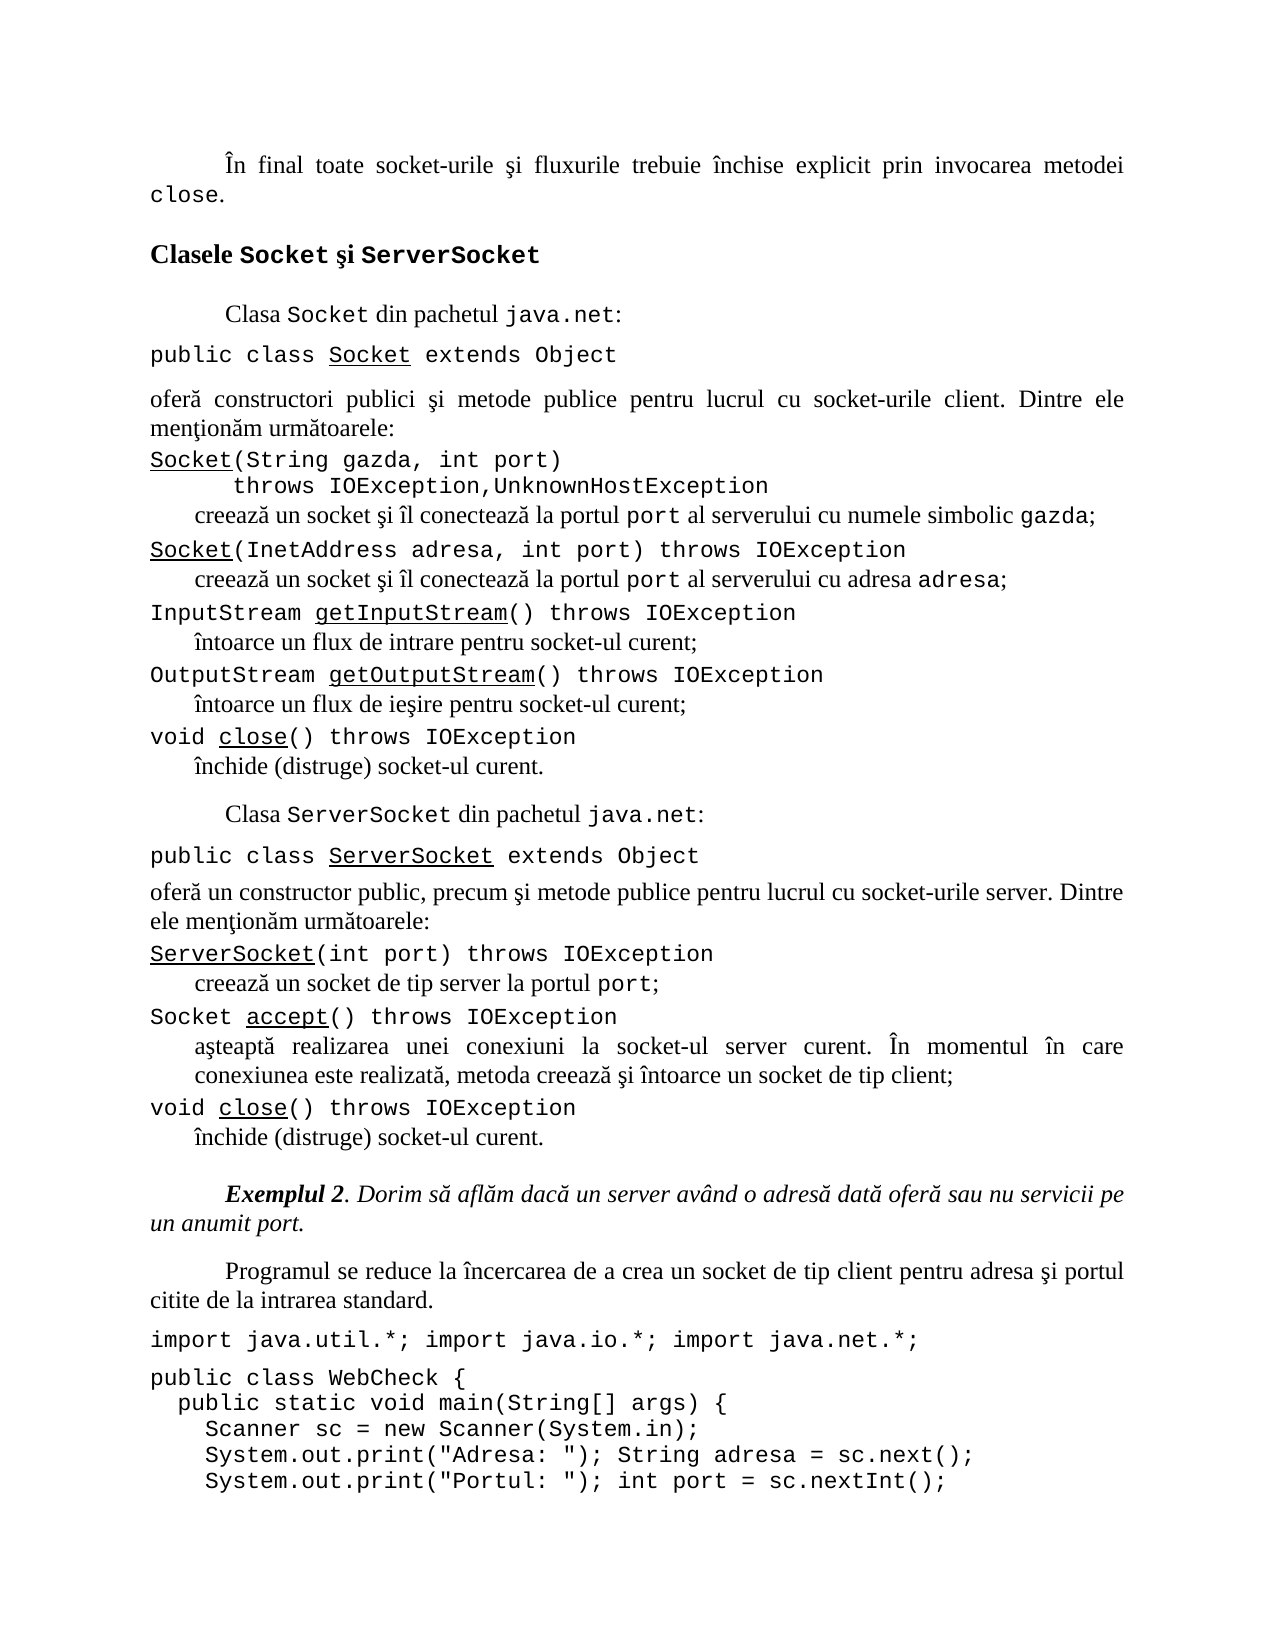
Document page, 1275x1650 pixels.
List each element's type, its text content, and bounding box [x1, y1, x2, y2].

text public class ServerSocket extends Object [150, 844, 1125, 870]
text întoarce un flux de intrare pentru socket-ul curent; [194, 627, 1125, 656]
text creează un socket şi îl conectează la portul port al serverului cu numele simbolic gazda; [194, 501, 1125, 531]
text închide (distruge) socket-ul curent. [194, 1122, 1125, 1151]
text void close() throws IOException [150, 1096, 1125, 1122]
text Socket(String gazda, int port) [150, 449, 1125, 475]
text creează un socket de tip server la portul port; [194, 968, 1125, 998]
text Clasa Socket din pachetul java.net: [187, 299, 1125, 329]
text ServerSocket(int port) throws IOException [150, 942, 1125, 968]
text void close() throws IOException [150, 726, 1125, 751]
text Socket(InetAddress adresa, int port) throws IOException [150, 538, 1125, 564]
text Clasele Socket şi ServerSocket [150, 238, 1125, 271]
text Programul se reduce la încercarea de a crea un socket de tip client pentru adresa şi portul citite de la intrarea standard. [150, 1256, 1125, 1314]
text oferă un constructor public, precum şi metode publice pentru lucrul cu socket-urile server. Dintre ele menţionăm următoarele: [150, 877, 1125, 935]
text InputStream getInputStream() throws IOException [150, 602, 1125, 627]
text OutputStream getOutputStream() throws IOException [150, 663, 1125, 689]
text throws IOException,UnknownHostException [150, 475, 1125, 501]
text public class WebCheck { [150, 1366, 1125, 1392]
text public class Socket extends Object [150, 344, 1125, 370]
text aşteaptă realizarea unei conexiuni la socket-ul server curent. În momentul în care conexiunea este realizată, metoda creează şi întoarce un socket de tip client; [194, 1031, 1125, 1089]
text System.out.print("Adresa: "); String adresa = sc.next(); [150, 1444, 1125, 1469]
text Scanner sc = new Scanner(System.in); [150, 1418, 1125, 1444]
text System.out.print("Portul: "); int port = sc.nextInt(); [150, 1469, 1125, 1496]
text Socket accept() throws IOException [150, 1005, 1125, 1031]
text În final toate socket-urile şi fluxurile trebuie închise explicit prin invocarea metodei close. [150, 150, 1125, 209]
text închide (distruge) socket-ul curent. [194, 751, 1125, 780]
text public static void main(String[] args) { [150, 1392, 1125, 1418]
text întoarce un flux de ieşire pentru socket-ul curent; [194, 689, 1125, 718]
text import java.util.*; import java.io.*; import java.net.*; [150, 1328, 1125, 1354]
text creează un socket şi îl conectează la portul port al serverului cu adresa adresa; [194, 564, 1125, 594]
text Clasa ServerSocket din pachetul java.net: [187, 799, 1125, 829]
text oferă constructori publici şi metode publice pentru lucrul cu socket-urile client. Dintre ele menţionăm următoarele: [150, 384, 1125, 441]
text Exemplul 2. Dorim să aflăm dacă un server având o adresă dată oferă sau nu servicii pe un anumit port. [150, 1179, 1125, 1237]
